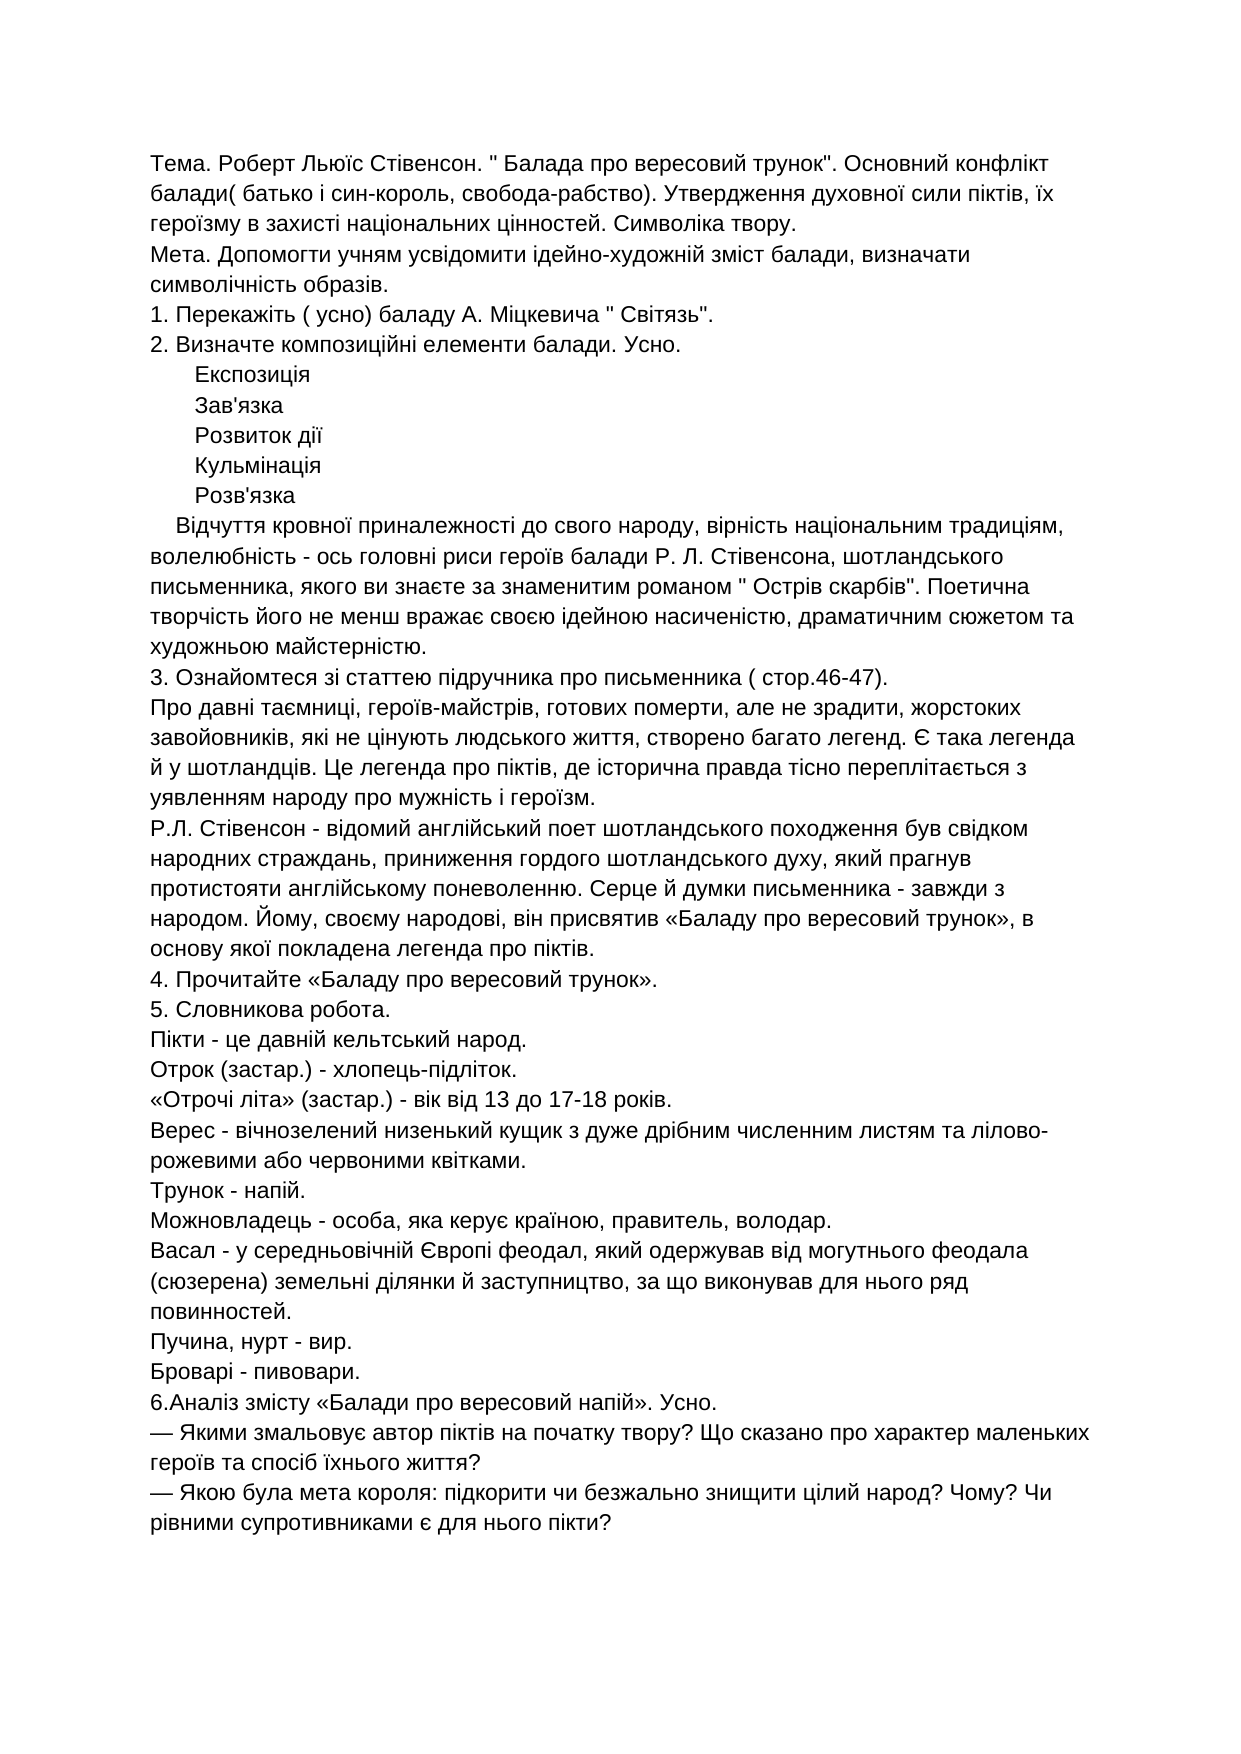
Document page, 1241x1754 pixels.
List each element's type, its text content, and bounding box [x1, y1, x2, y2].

text Отрок (застар.) - хлопець-підліток. [150, 1056, 1090, 1083]
text Броварі - пивовари. [150, 1358, 1090, 1385]
text Трунок - напій. [150, 1177, 1090, 1203]
text 2. Визначте композиційні елементи балади. Усно. [150, 331, 1090, 358]
text Експозиція [150, 361, 1090, 388]
text «Отрочі літа» (застар.) - вік від 13 до 17-18 років. [150, 1086, 1090, 1113]
text 4. Прочитайте «Баладу про вересовий трунок». [150, 966, 1090, 992]
text 6.Аналіз змісту «Балади про вересовий напій». Усно. [150, 1388, 1090, 1415]
text Можновладець - особа, яка керує країною, правитель, володар. [150, 1207, 1090, 1234]
text Кульмінація [150, 452, 1090, 478]
text Пучина, нурт - вир. [150, 1328, 1090, 1354]
text — Якими змальовує автор піктів на початку твору? Що сказано про характер маленьких героїв та спосіб їхнього життя? [150, 1419, 1090, 1475]
text Мета. Допомогти учням усвідомити ідейно-художній зміст балади, визначати символічність образів. [150, 241, 1090, 297]
text Васал - у середньовічній Європі феодал, який одержував від могутнього феодала (сюзерена) земельні ділянки й заступництво, за що виконував для нього ряд повинностей. [150, 1237, 1090, 1324]
text Відчуття кровної приналежності до свого народу, вірність національним традиціям, волелюбність - ось головні риси героїв балади Р. Л. Стівенсона, шотландського письменника, якого ви знаєте за знаменитим романом " Острів скарбів". Поетична творчість його не менш вражає своєю ідейною насиченістю, драматичним сюжетом та художньою майстерністю. [150, 512, 1090, 660]
text Верес - вічнозелений низенький кущик з дуже дрібним численним листям та лілово-рожевими або червоними квітками. [150, 1117, 1090, 1173]
text — Якою була мета короля: підкорити чи безжально знищити цілий народ? Чому? Чи рівними супротивниками є для нього пікти? [150, 1479, 1090, 1536]
text Розвиток дії [150, 422, 1090, 448]
text Зав'язка [150, 392, 1090, 418]
text 5. Словникова робота. [150, 996, 1090, 1022]
text 3. Ознайомтеся зі статтею підручника про письменника ( стор.46-47). [150, 663, 1090, 690]
text Тема. Роберт Льюїс Стівенсон. " Балада про вересовий трунок". Основний конфлікт балади( батько і син-король, свобода-рабство). Утвердження духовної сили піктів, їх героїзму в захисті національних цінностей. Символіка твору. [150, 150, 1090, 237]
text Розв'язка [150, 482, 1090, 509]
text 1. Перекажіть ( усно) баладу А. Міцкевича " Світязь". [150, 301, 1090, 327]
text Про давні таємниці, героїв-майстрів, готових померти, але не зрадити, жорстоких завойовників, які не цінують людського життя, створено багато легенд. Є така легенда й у шотландців. Це легенда про піктів, де історична правда тісно переплітається з уявленням народу про мужність і героїзм. [150, 694, 1090, 811]
text Р.Л. Стівенсон - відомий англійський поет шотландського походження був свідком народних страждань, приниження гордого шотландського духу, який прагнув протистояти англійському поневоленню. Серце й думки письменника - завжди з народом. Йому, своєму народові, він присвятив «Баладу про вересовий трунок», в основу якої покладена легенда про піктів. [150, 814, 1090, 962]
text Пікти - це давній кельтський народ. [150, 1026, 1090, 1052]
